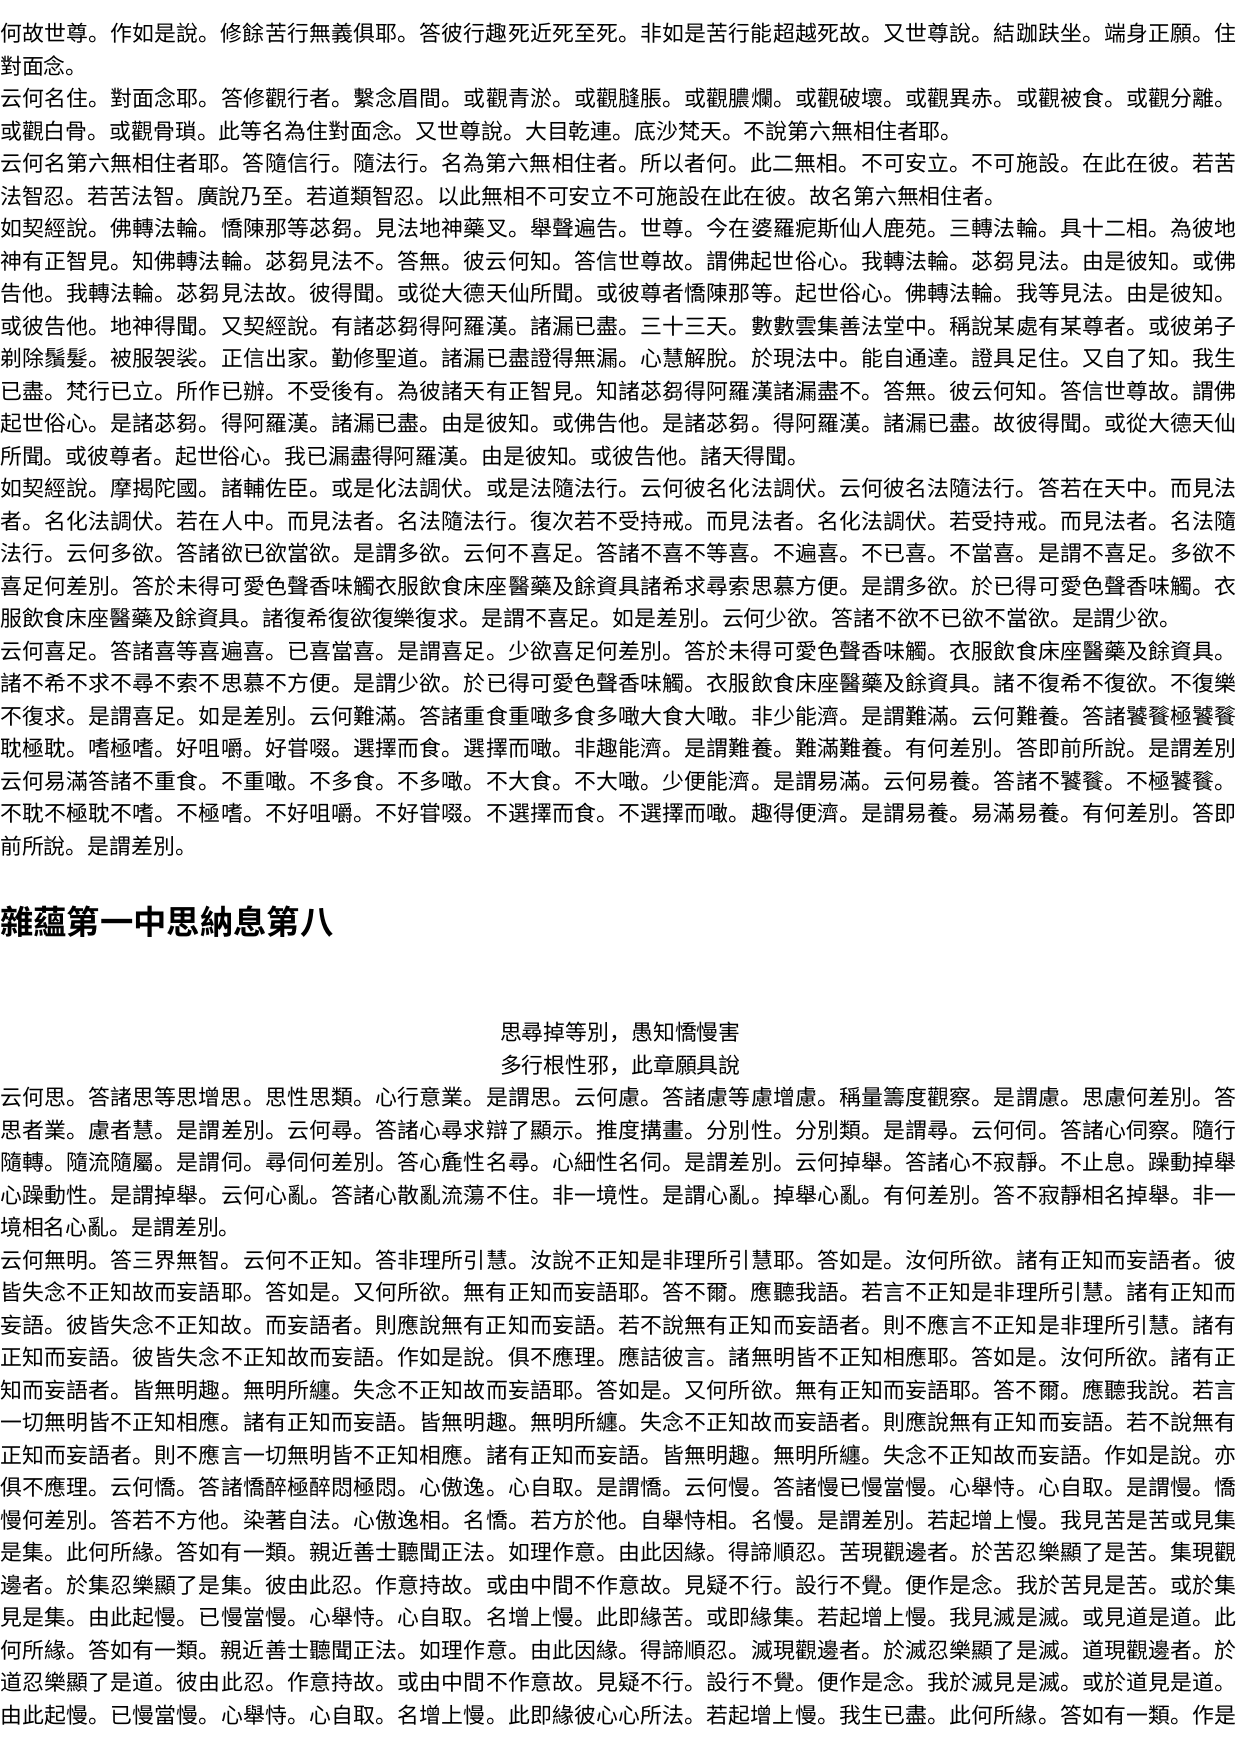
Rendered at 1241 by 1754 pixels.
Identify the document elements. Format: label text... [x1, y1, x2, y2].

text 如契經說。佛轉法輪。憍陳那等苾芻。見法地神藥叉。舉聲遍告。世尊。今在婆羅痆斯仙人鹿苑。三轉法輪。具十二相。為彼地神有正智見。知佛轉法輪。苾芻見法不。答無。彼云何知。答信世尊故。謂佛起世俗心。我轉法輪。苾芻見法。由是彼知。或佛告他。我轉法輪。苾芻見法故。彼得聞。或從大德天仙所聞。或彼尊者憍陳那等。起世俗心。佛轉法輪。我等見法。由是彼知。或彼告他。地神得聞。又契經說。有諸苾芻得阿羅漢。諸漏已盡。三十三天。數數雲集善法堂中。稱說某處有某尊者。或彼弟子。剃除鬚髮。被服袈裟。正信出家。勤修聖道。諸漏已盡證得無漏。心慧解脫。於現法中。能自通達。證具足住。又自了知。我生已盡。梵行已立。所作已辦。不受後有。為彼諸天有正智見。知諸苾芻得阿羅漢諸漏盡不。答無。彼云何知。答信世尊故。謂佛起世俗心。是諸苾芻。得阿羅漢。諸漏已盡。由是彼知。或佛告他。是諸苾芻。得阿羅漢。諸漏已盡。故彼得聞。或從大德天仙所聞。或彼尊者。起世俗心。我已漏盡得阿羅漢。由是彼知。或彼告他。諸天得聞。 [0, 211, 1240, 471]
text 云何思。答諸思等思增思。思性思類。心行意業。是謂思。云何慮。答諸慮等慮增慮。稱量籌度觀察。是謂慮。思慮何差別。答思者業。慮者慧。是謂差別。云何尋。答諸心尋求辯了顯示。推度搆畫。分別性。分別類。是謂尋。云何伺。答諸心伺察。隨行隨轉。隨流隨屬。是謂伺。尋伺何差別。答心麁性名尋。心細性名伺。是謂差別。云何掉舉。答諸心不寂靜。不止息。躁動掉舉。心躁動性。是謂掉舉。云何心亂。答諸心散亂流蕩不住。非一境性。是謂心亂。掉舉心亂。有何差別。答不寂靜相名掉舉。非一境相名心亂。是謂差別。 [0, 1080, 1240, 1242]
text 云何名住。對面念耶。答修觀行者。繫念眉間。或觀青淤。或觀膖脹。或觀膿爛。或觀破壞。或觀異赤。或觀被食。或觀分離。或觀白骨。或觀骨瑣。此等名為住對面念。又世尊說。大目乾連。底沙梵天。不說第六無相住者耶。 [0, 81, 1240, 146]
text 多行根性邪，此章願具說 [0, 1047, 1240, 1080]
text 思尋掉等別，愚知憍慢害 [0, 1015, 1240, 1047]
text 何故世尊。作如是說。修餘苦行無義俱耶。答彼行趣死近死至死。非如是苦行能超越死故。又世尊說。結跏趺坐。端身正願。住對面念。 [0, 16, 1240, 81]
text 如契經說。摩揭陀國。諸輔佐臣。或是化法調伏。或是法隨法行。云何彼名化法調伏。云何彼名法隨法行。答若在天中。而見法者。名化法調伏。若在人中。而見法者。名法隨法行。復次若不受持戒。而見法者。名化法調伏。若受持戒。而見法者。名法隨法行。云何多欲。答諸欲已欲當欲。是謂多欲。云何不喜足。答諸不喜不等喜。不遍喜。不已喜。不當喜。是謂不喜足。多欲不喜足何差別。答於未得可愛色聲香味觸衣服飲食床座醫藥及餘資具諸希求尋索思慕方便。是謂多欲。於已得可愛色聲香味觸。衣服飲食床座醫藥及餘資具。諸復希復欲復樂復求。是謂不喜足。如是差別。云何少欲。答諸不欲不已欲不當欲。是謂少欲。 [0, 471, 1240, 633]
subtitle 雜蘊第一中思納息第八 [0, 888, 1240, 953]
text 云何名第六無相住者耶。答隨信行。隨法行。名為第六無相住者。所以者何。此二無相。不可安立。不可施設。在此在彼。若苦法智忍。若苦法智。廣說乃至。若道類智忍。以此無相不可安立不可施設在此在彼。故名第六無相住者。 [0, 146, 1240, 211]
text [0, 1242, 1240, 1730]
text 云何喜足。答諸喜等喜遍喜。已喜當喜。是謂喜足。少欲喜足何差別。答於未得可愛色聲香味觸。衣服飲食床座醫藥及餘資具。諸不希不求不尋不索不思慕不方便。是謂少欲。於已得可愛色聲香味觸。衣服飲食床座醫藥及餘資具。諸不復希不復欲。不復樂不復求。是謂喜足。如是差別。云何難滿。答諸重食重噉多食多噉大食大噉。非少能濟。是謂難滿。云何難養。答諸饕餮極饕餮。耽極耽。嗜極嗜。好咀嚼。好甞啜。選擇而食。選擇而噉。非趣能濟。是謂難養。難滿難養。有何差別。答即前所說。是謂差別。云何易滿答諸不重食。不重噉。不多食。不多噉。不大食。不大噉。少便能濟。是謂易滿。云何易養。答諸不饕餮。不極饕餮。不耽不極耽不嗜。不極嗜。不好咀嚼。不好甞啜。不選擇而食。不選擇而噉。趣得便濟。是謂易養。易滿易養。有何差別。答即前所說。是謂差別。 [0, 633, 1240, 861]
